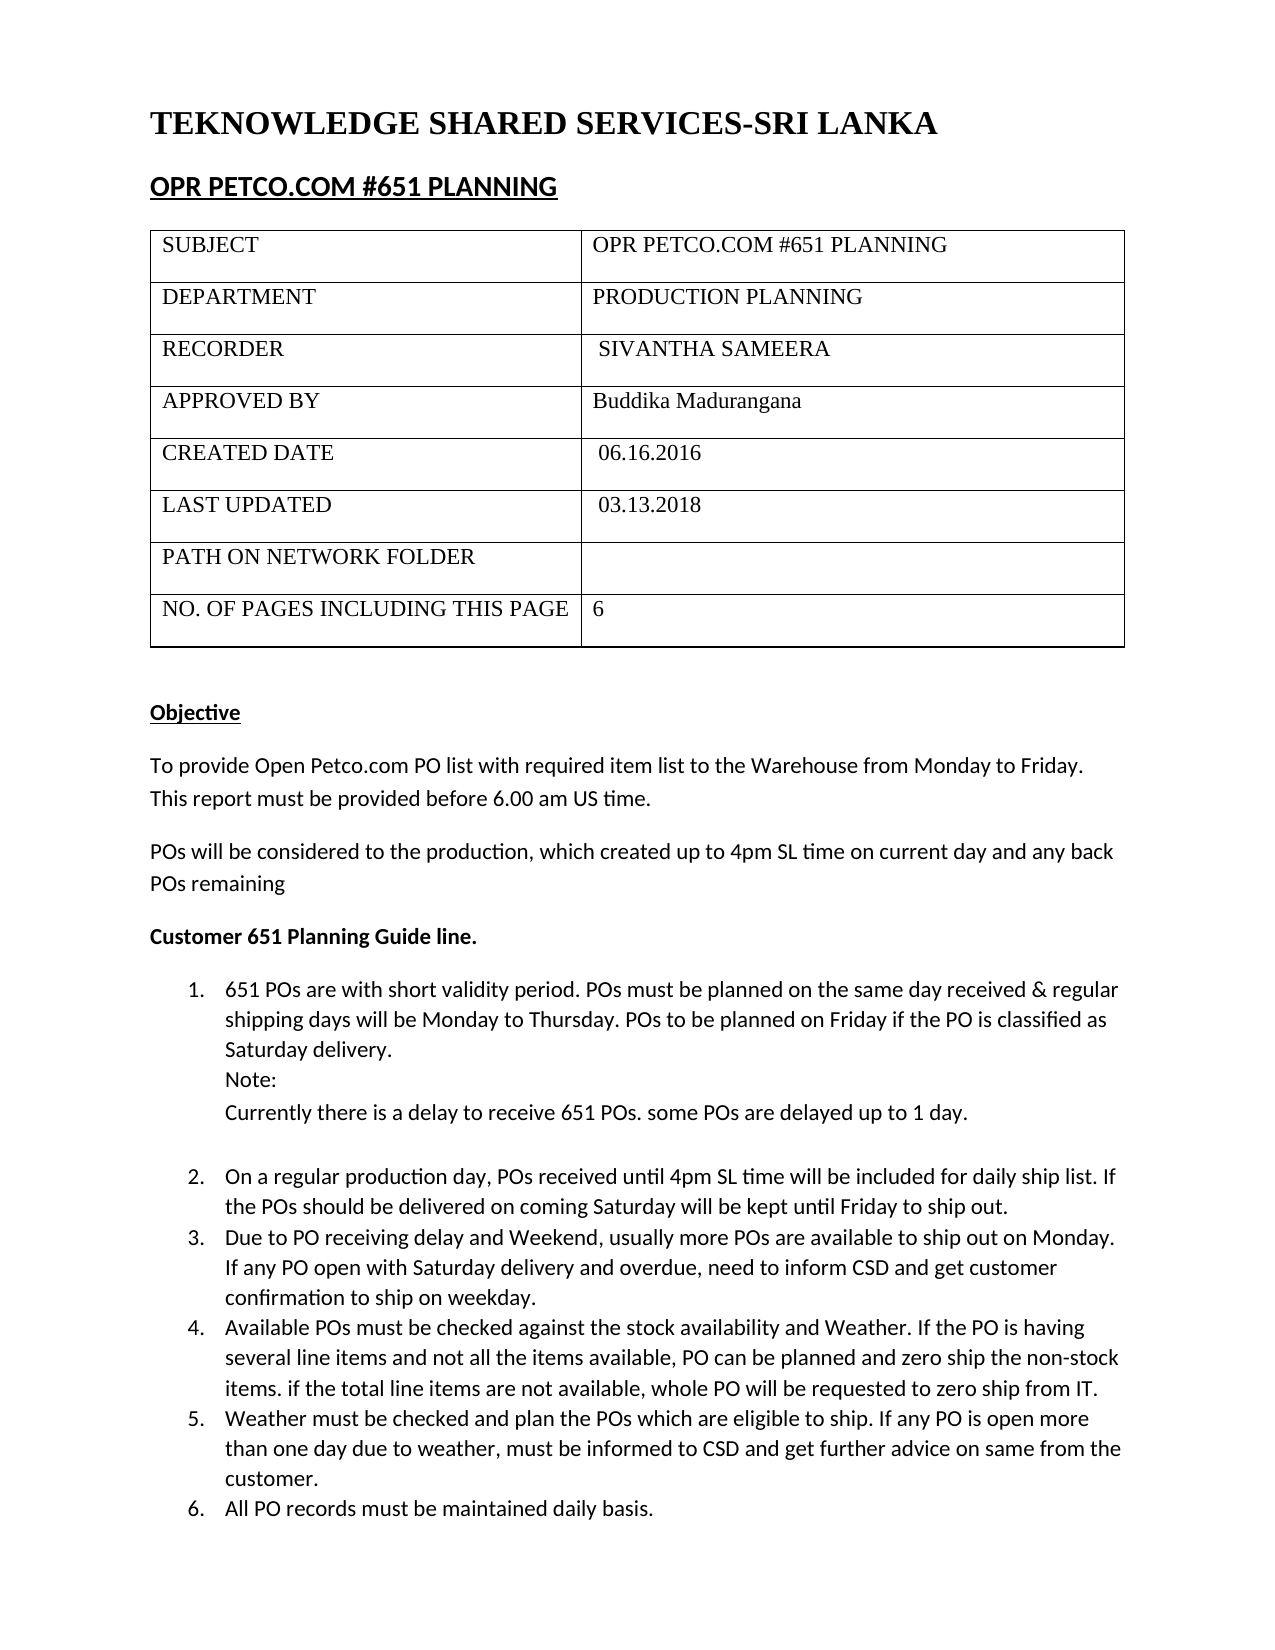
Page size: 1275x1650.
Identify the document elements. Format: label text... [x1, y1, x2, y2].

text OPR PETCO.COM #651 PLANNING [150, 168, 1125, 204]
table_header SUBJECT [151, 231, 581, 282]
table_cell 03.13.2018 [582, 491, 1124, 542]
table_cell RECORDER [151, 335, 581, 386]
list Due to PO receiving delay and Weekend, usually more POs are available to ship out on Monday. If any PO open with Saturday delivery and overdue, need to inform CSD and get customer confirmation to ship on weekday. [187, 1223, 1125, 1311]
table_cell CREATED DATE [151, 439, 581, 490]
list 651 POs are with short validity period. POs must be planned on the same day received & regular shipping days will be Monday to Thursday. POs to be planned on Friday if the PO is classified as Saturday delivery. [187, 975, 1125, 1063]
table_cell NO. OF PAGES INCLUDING THIS PAGE [151, 595, 581, 646]
text Customer 651 Planning Guide line. [150, 922, 1125, 950]
table_cell 06.16.2016 [582, 439, 1124, 490]
table_cell LAST UPDATED [151, 491, 581, 542]
table_cell PATH ON NETWORK FOLDER [151, 543, 581, 594]
table_cell [582, 543, 1124, 594]
list Note: [225, 1066, 1125, 1094]
table_cell APPROVED BY [151, 387, 581, 438]
table_cell SIVANTHA SAMEERA [582, 335, 1124, 386]
table_cell DEPARTMENT [151, 283, 581, 334]
text POs will be considered to the production, which created up to 4pm SL time on current day and any back POs remaining [150, 837, 1125, 897]
list All PO records must be maintained daily basis. [187, 1494, 1125, 1522]
text TEKNOWLEDGE SHARED SERVICES-SRI LANKA [150, 103, 1125, 141]
table_header OPR PETCO.COM #651 PLANNING [582, 231, 1124, 282]
list On a regular production day, POs received until 4pm SL time will be included for daily ship list. If the POs should be delivered on coming Saturday will be kept until Friday to ship out. [187, 1162, 1125, 1220]
list Weather must be checked and plan the POs which are eligible to ship. If any PO is open more than one day due to weather, must be informed to CSD and get further advice on same from the customer. [187, 1404, 1125, 1492]
text Objective [150, 698, 1125, 727]
text To provide Open Petco.com PO list with required item list to the Warehouse from Monday to Friday. This report must be provided before 6.00 am US time. [150, 752, 1125, 812]
table_cell 6 [582, 595, 1124, 646]
table_cell PRODUCTION PLANNING [582, 283, 1124, 334]
table_cell Buddika Madurangana [582, 387, 1124, 438]
list Currently there is a delay to receive 651 POs. some POs are delayed up to 1 day. [225, 1098, 1125, 1126]
list Available POs must be checked against the stock availability and Weather. If the PO is having several line items and not all the items available, PO can be planned and zero ship the non-stock items. if the total line items are not available, whole PO will be requested to zero ship from IT. [187, 1313, 1125, 1402]
